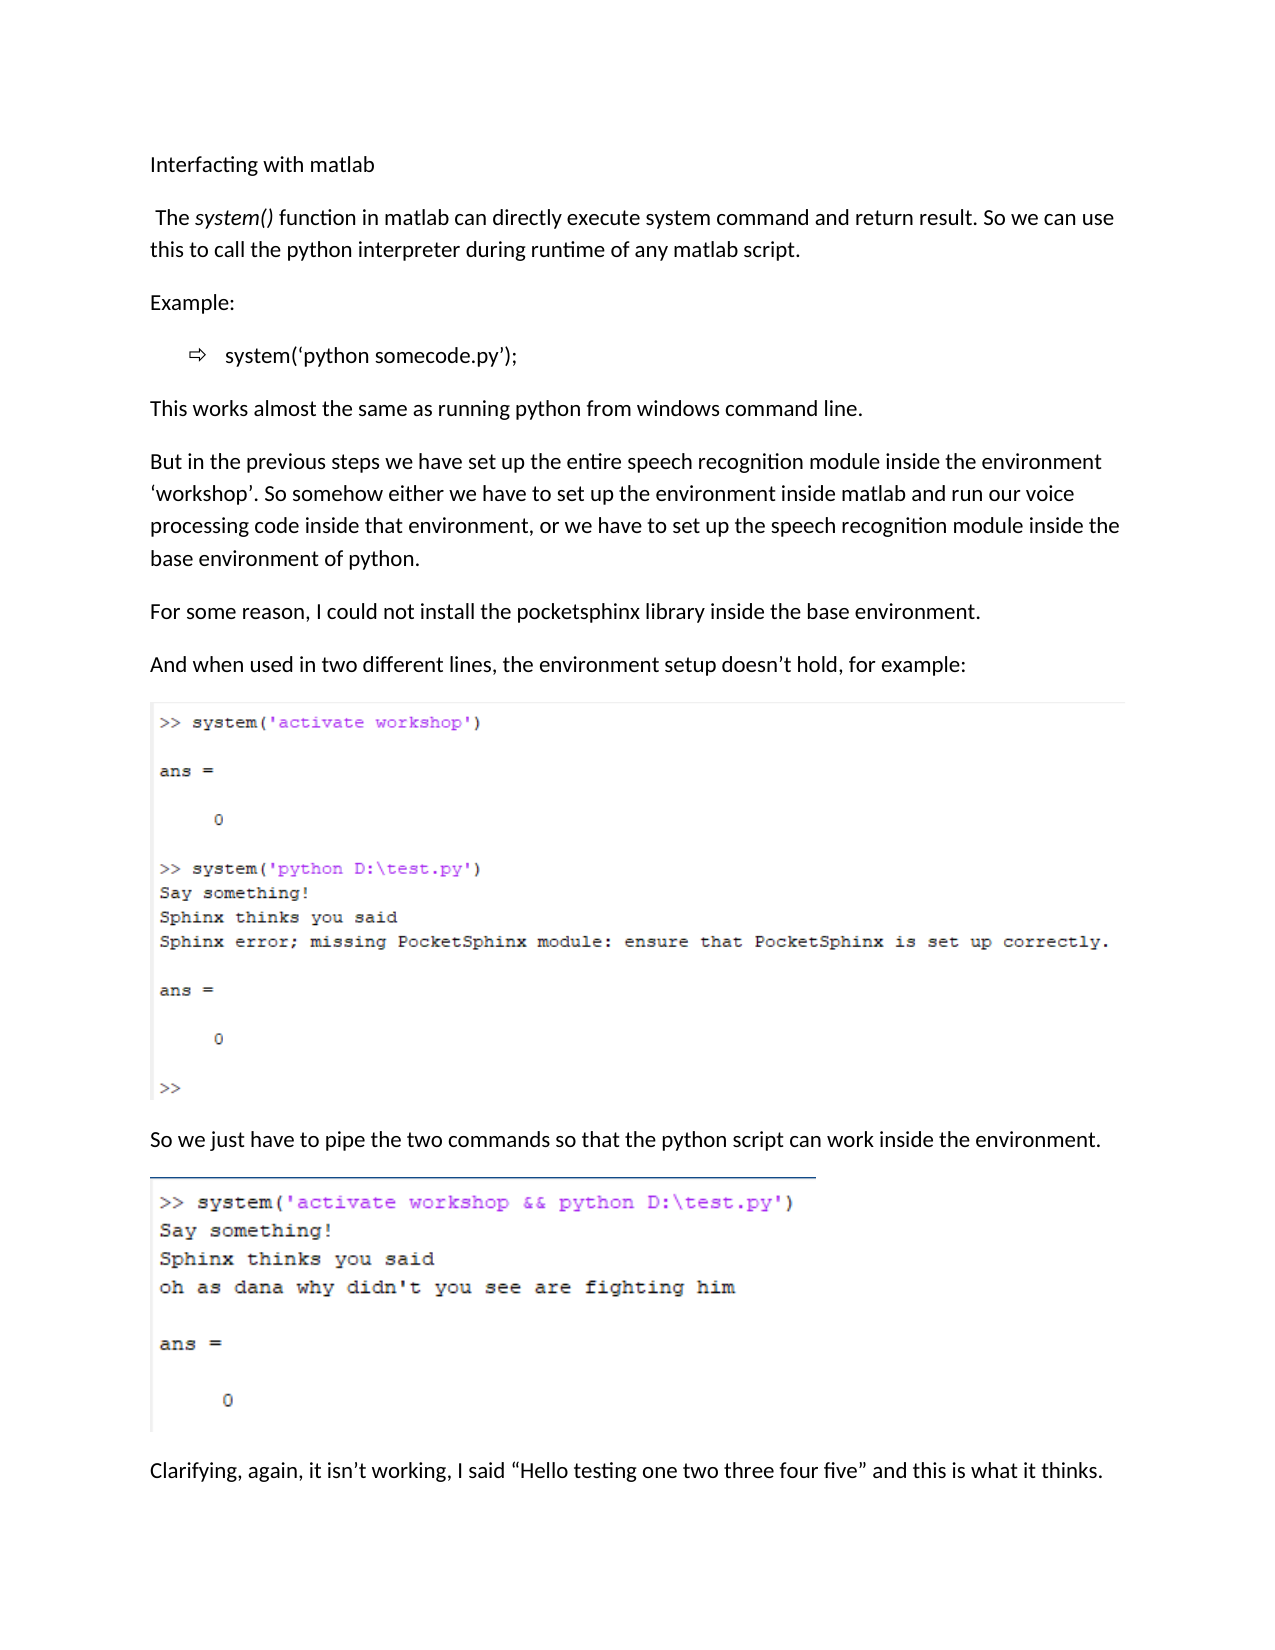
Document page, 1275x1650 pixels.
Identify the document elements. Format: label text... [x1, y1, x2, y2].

list system(‘python somecode.py’); [187, 341, 1125, 369]
text This works almost the same as running python from windows command line. [150, 394, 1125, 422]
text But in the previous steps we have set up the entire speech recognition module inside the environment ‘workshop’. So somehow either we have to set up the environment inside matlab and run our voice processing code inside that environment, or we have to set up the speech recognition module inside the base environment of python. [150, 447, 1125, 572]
text Interfacting with matlab [150, 150, 1125, 178]
text The system() function in matlab can directly execute system command and return result. So we can use this to call the python interpreter during runtime of any matlab script. [150, 203, 1125, 263]
picture [150, 702, 1125, 1100]
text Clarifying, again, it isn’t working, I said “Hello testing one two three four five” and this is what it thinks. [150, 1456, 1125, 1484]
picture [150, 1177, 816, 1432]
text Example: [150, 288, 1125, 316]
text So we just have to pipe the two commands so that the python script can work inside the environment. [150, 1125, 1125, 1153]
text For some reason, I could not install the pocketsphinx library inside the base environment. [150, 597, 1125, 625]
text And when used in two different lines, the environment setup doesn’t hold, for example: [150, 650, 1125, 678]
